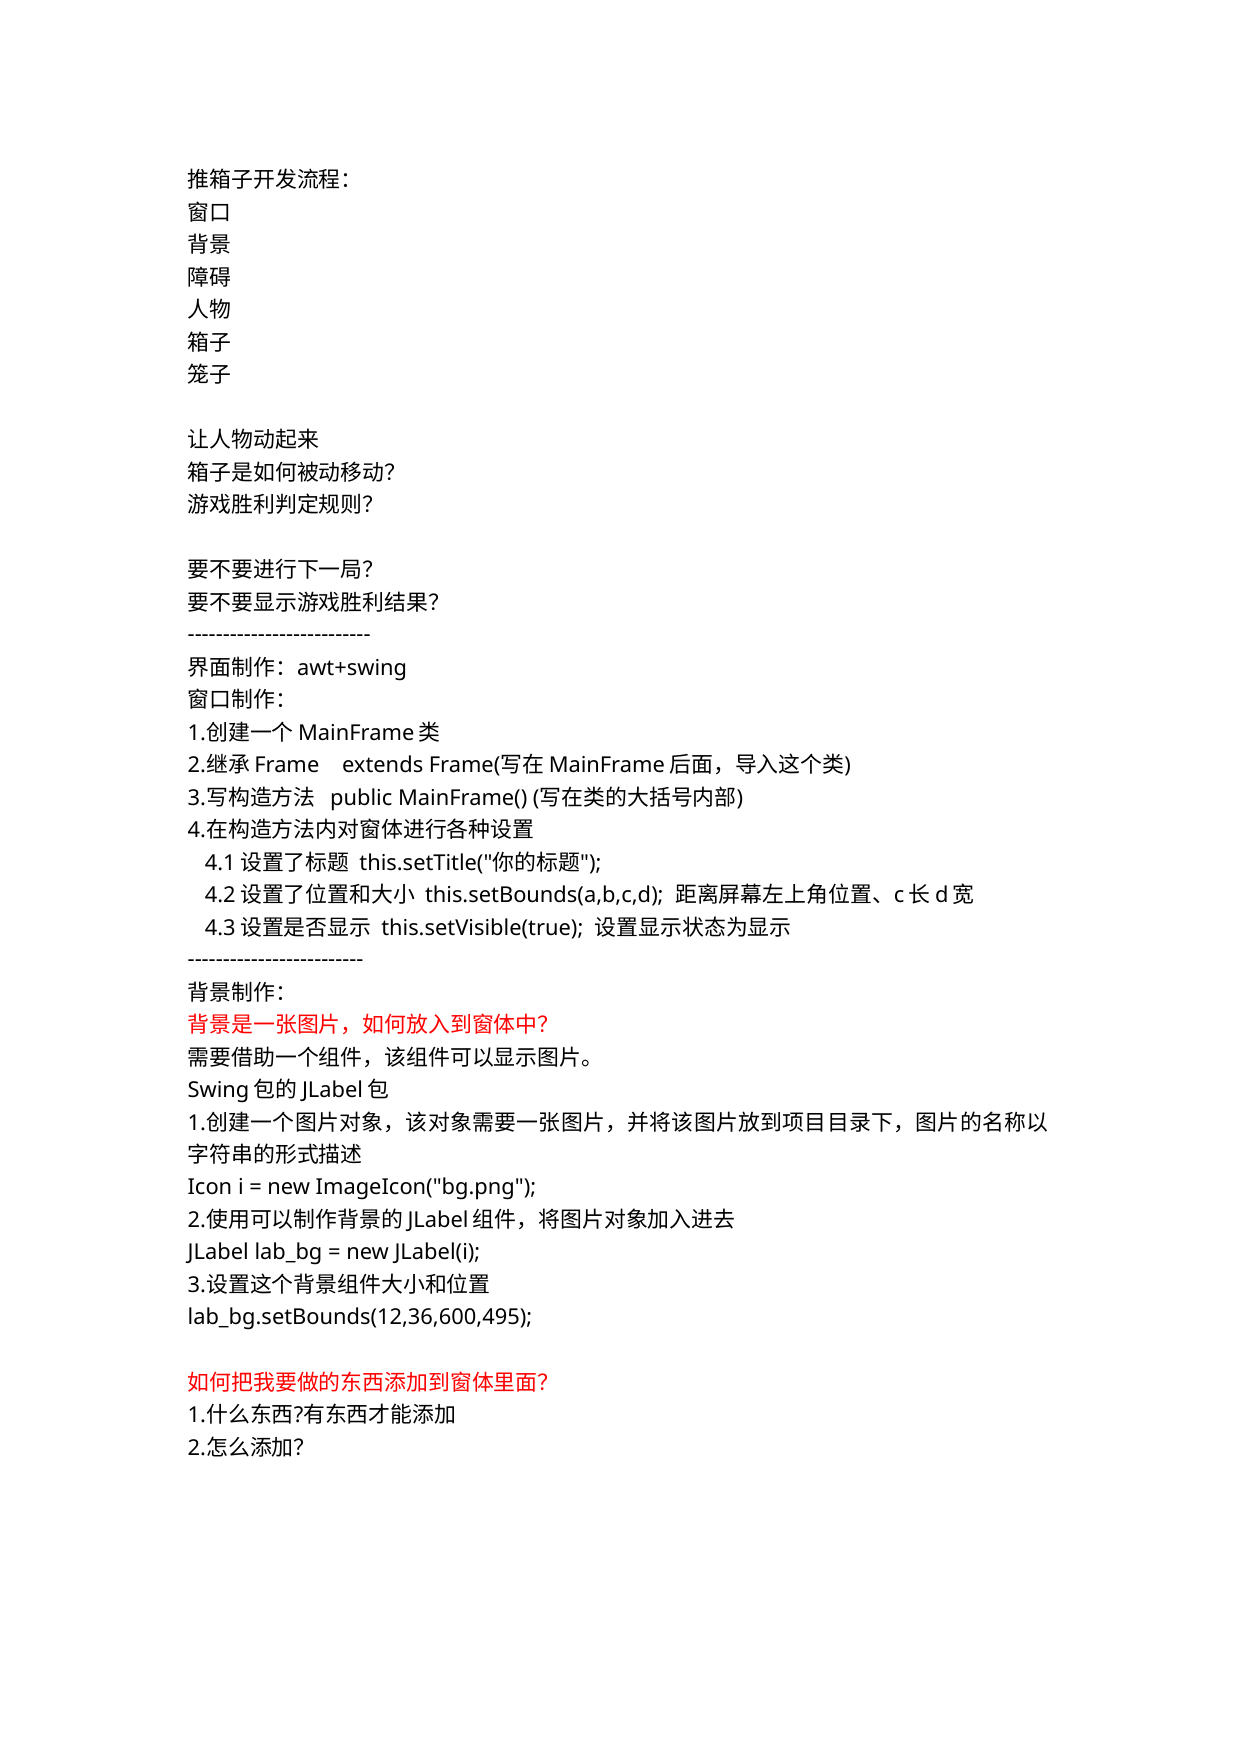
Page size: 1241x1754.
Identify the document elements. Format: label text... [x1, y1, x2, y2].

text 游戏胜利判定规则？ [187, 487, 1053, 519]
text 1.创建一个MainFrame类 [187, 714, 1053, 747]
text lab_bg.setBounds(12,36,600,495); [187, 1299, 1053, 1332]
text 2.怎么添加？ [187, 1429, 1053, 1462]
text 2.使用可以制作背景的JLabel组件，将图片对象加入进去 [187, 1202, 1053, 1234]
text 箱子 [187, 324, 1053, 357]
text 窗口制作： [187, 682, 1053, 714]
text 让人物动起来 [187, 422, 1053, 454]
text 背景制作： [187, 974, 1053, 1007]
text 3.写构造方法 public MainFrame() (写在类的大括号内部) [187, 779, 1053, 812]
text 1.什么东西?有东西才能添加 [187, 1397, 1053, 1429]
text 箱子是如何被动移动？ [187, 454, 1053, 487]
text 需要借助一个组件，该组件可以显示图片。 [187, 1039, 1053, 1072]
text 2.继承Frame extends Frame(写在MainFrame后面，导入这个类) [187, 747, 1053, 779]
text 背景 [187, 227, 1053, 259]
text 4.在构造方法内对窗体进行各种设置 [187, 812, 1053, 844]
text 3.设置这个背景组件大小和位置 [187, 1267, 1053, 1299]
text Icon i = new ImageIcon("bg.png"); [187, 1169, 1053, 1202]
text 笼子 [187, 357, 1053, 389]
text JLabel lab_bg = new JLabel(i); [187, 1234, 1053, 1267]
text 背景是一张图片，如何放入到窗体中？ [187, 1007, 1053, 1039]
text 界面制作：awt+swing [187, 649, 1053, 682]
text -------------------------- [187, 617, 1053, 649]
text 窗口 [187, 194, 1053, 227]
text 4.3设置是否显示 this.setVisible(true); 设置显示状态为显示 [187, 909, 1053, 942]
text 1.创建一个图片对象，该对象需要一张图片，并将该图片放到项目目录下，图片的名称以字符串的形式描述 [187, 1104, 1053, 1169]
text 要不要进行下一局？ [187, 552, 1053, 584]
text 推箱子开发流程： [187, 162, 1053, 194]
text 4.2设置了位置和大小 this.setBounds(a,b,c,d); 距离屏幕左上角位置、c长d宽 [187, 877, 1053, 909]
text 要不要显示游戏胜利结果？ [187, 584, 1053, 617]
text 4.1设置了标题 this.setTitle("你的标题"); [187, 844, 1053, 877]
text 障碍 [187, 259, 1053, 292]
text Swing包的JLabel包 [187, 1072, 1053, 1104]
text 人物 [187, 292, 1053, 324]
text 如何把我要做的东西添加到窗体里面？ [187, 1364, 1053, 1397]
text ------------------------- [187, 942, 1053, 974]
